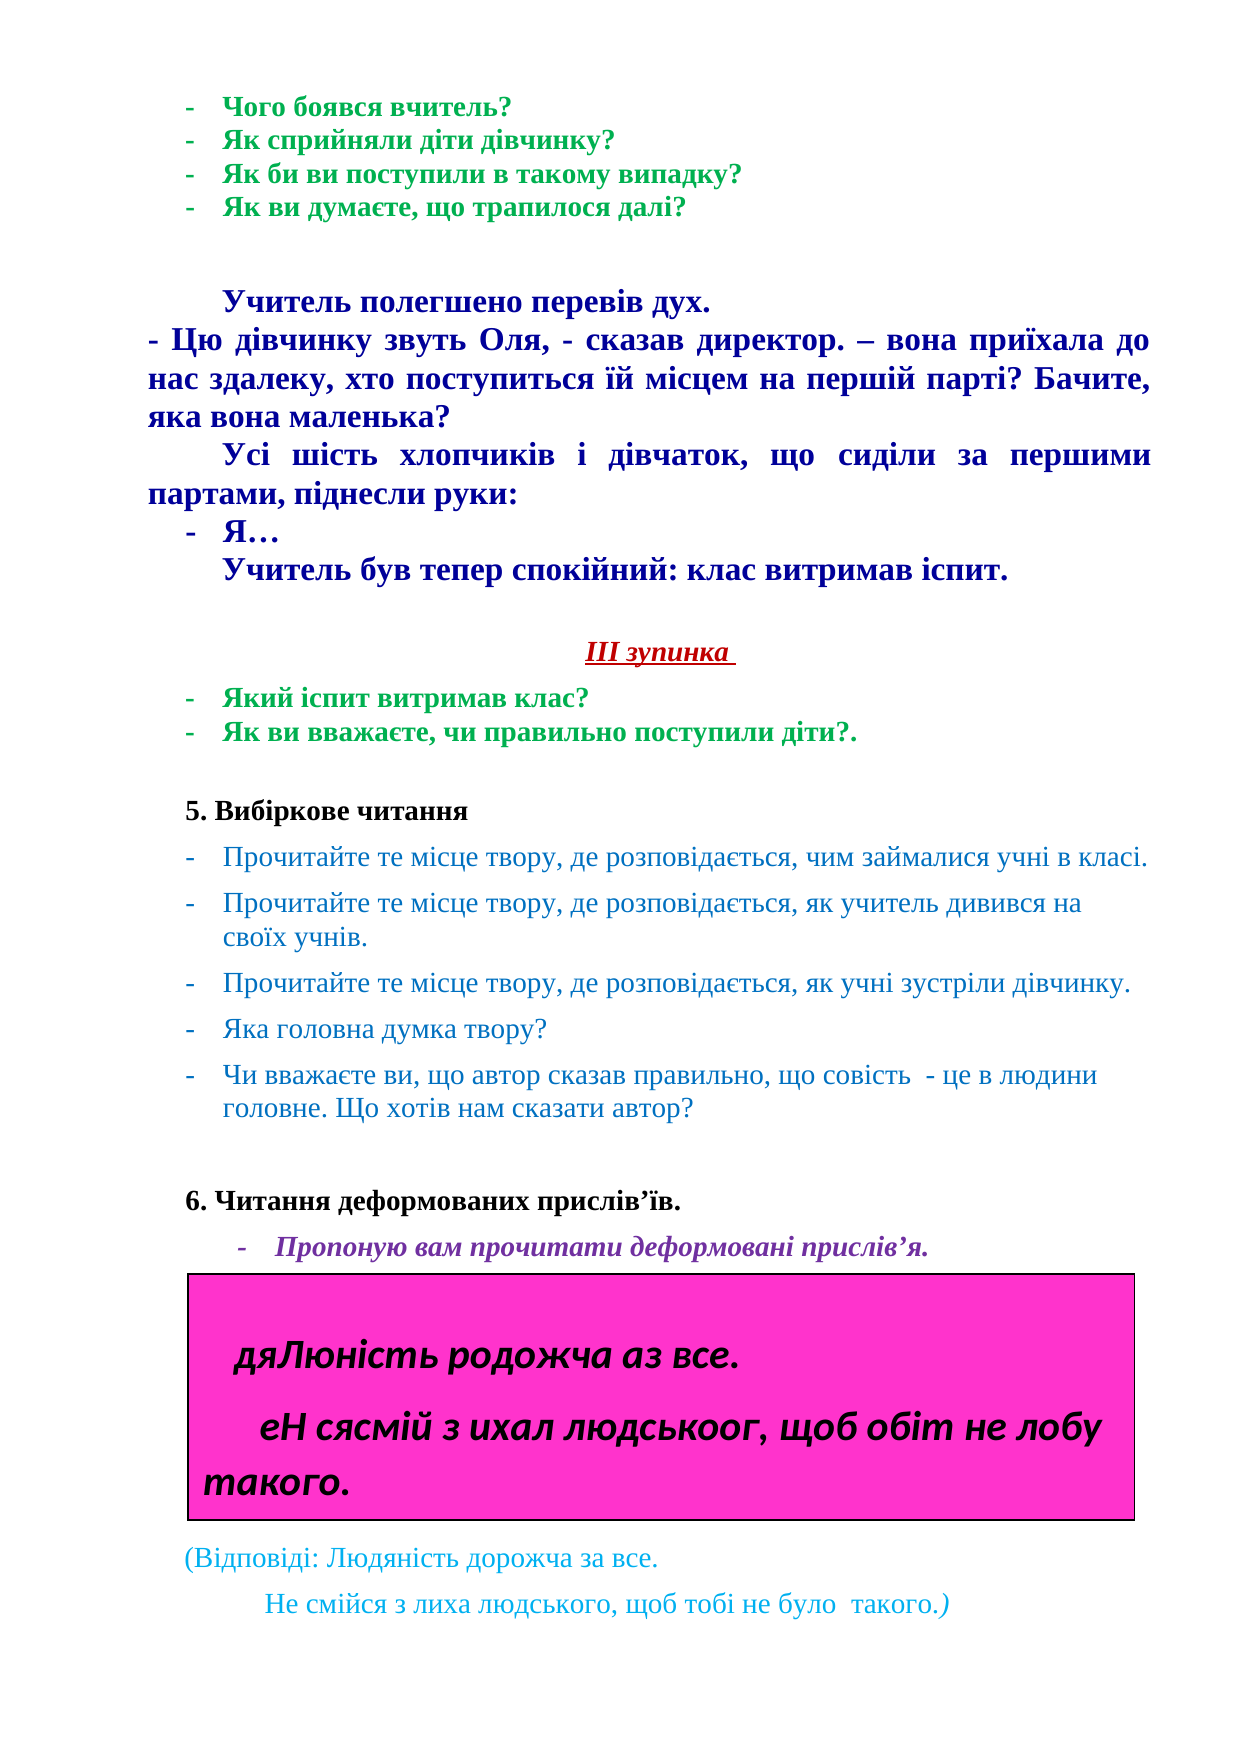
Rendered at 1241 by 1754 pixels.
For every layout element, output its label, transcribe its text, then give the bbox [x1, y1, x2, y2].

text 5. Вибіркове читання [185, 793, 1152, 827]
list Який іспит витримав клас? [185, 680, 1152, 714]
list Прочитайте те місце твору, де розповідається, чим займалися учні в класі. [185, 839, 1152, 873]
list Пропоную вам прочитати деформовані прислів’я. [237, 1229, 1152, 1262]
list Я… [185, 511, 1152, 550]
text ІІІ зупинка [148, 634, 1152, 668]
list Прочитайте те місце твору, де розповідається, як учитель дивився на своїх учнів. [185, 885, 1152, 952]
text Усі шість хлопчиків і дівчаток, що сиділи за першими партами, піднесли руки: [148, 435, 1152, 511]
text Учитель був тепер спокійний: клас витримав іспит. [148, 550, 1152, 588]
list Чи вважаєте ви, що автор сказав правильно, що совість - це в людини головне. Що хотів нам сказати автор? [185, 1057, 1152, 1124]
text Не смійся з лиха людського, щоб тобі не було такого.) [148, 1586, 1152, 1619]
list Як би ви поступили в такому випадку? [185, 156, 1152, 189]
list Прочитайте те місце твору, де розповідається, як учні зустріли дівчинку. [185, 965, 1152, 998]
list Як ви думаєте, що трапилося далі? [185, 189, 1152, 223]
text Учитель полегшено перевів дух. [148, 281, 1152, 320]
text (Відповіді: Людяність дорожча за все. [148, 1540, 1152, 1573]
list Яка головна думка твору? [185, 1011, 1152, 1044]
list Чого боявся вчитель? [185, 89, 1152, 122]
list Як сприйняли діти дівчинку? [185, 122, 1152, 156]
list Як ви вважаєте, чи правильно поступили діти?. [185, 714, 1152, 747]
text 6. Читання деформованих прислів’їв. [185, 1183, 1152, 1216]
text - Цю дівчинку звуть Оля, - сказав директор. – вона приїхала до нас здалеку, хто поступиться їй місцем на першій парті? Бачите, яка вона маленька? [148, 320, 1152, 435]
